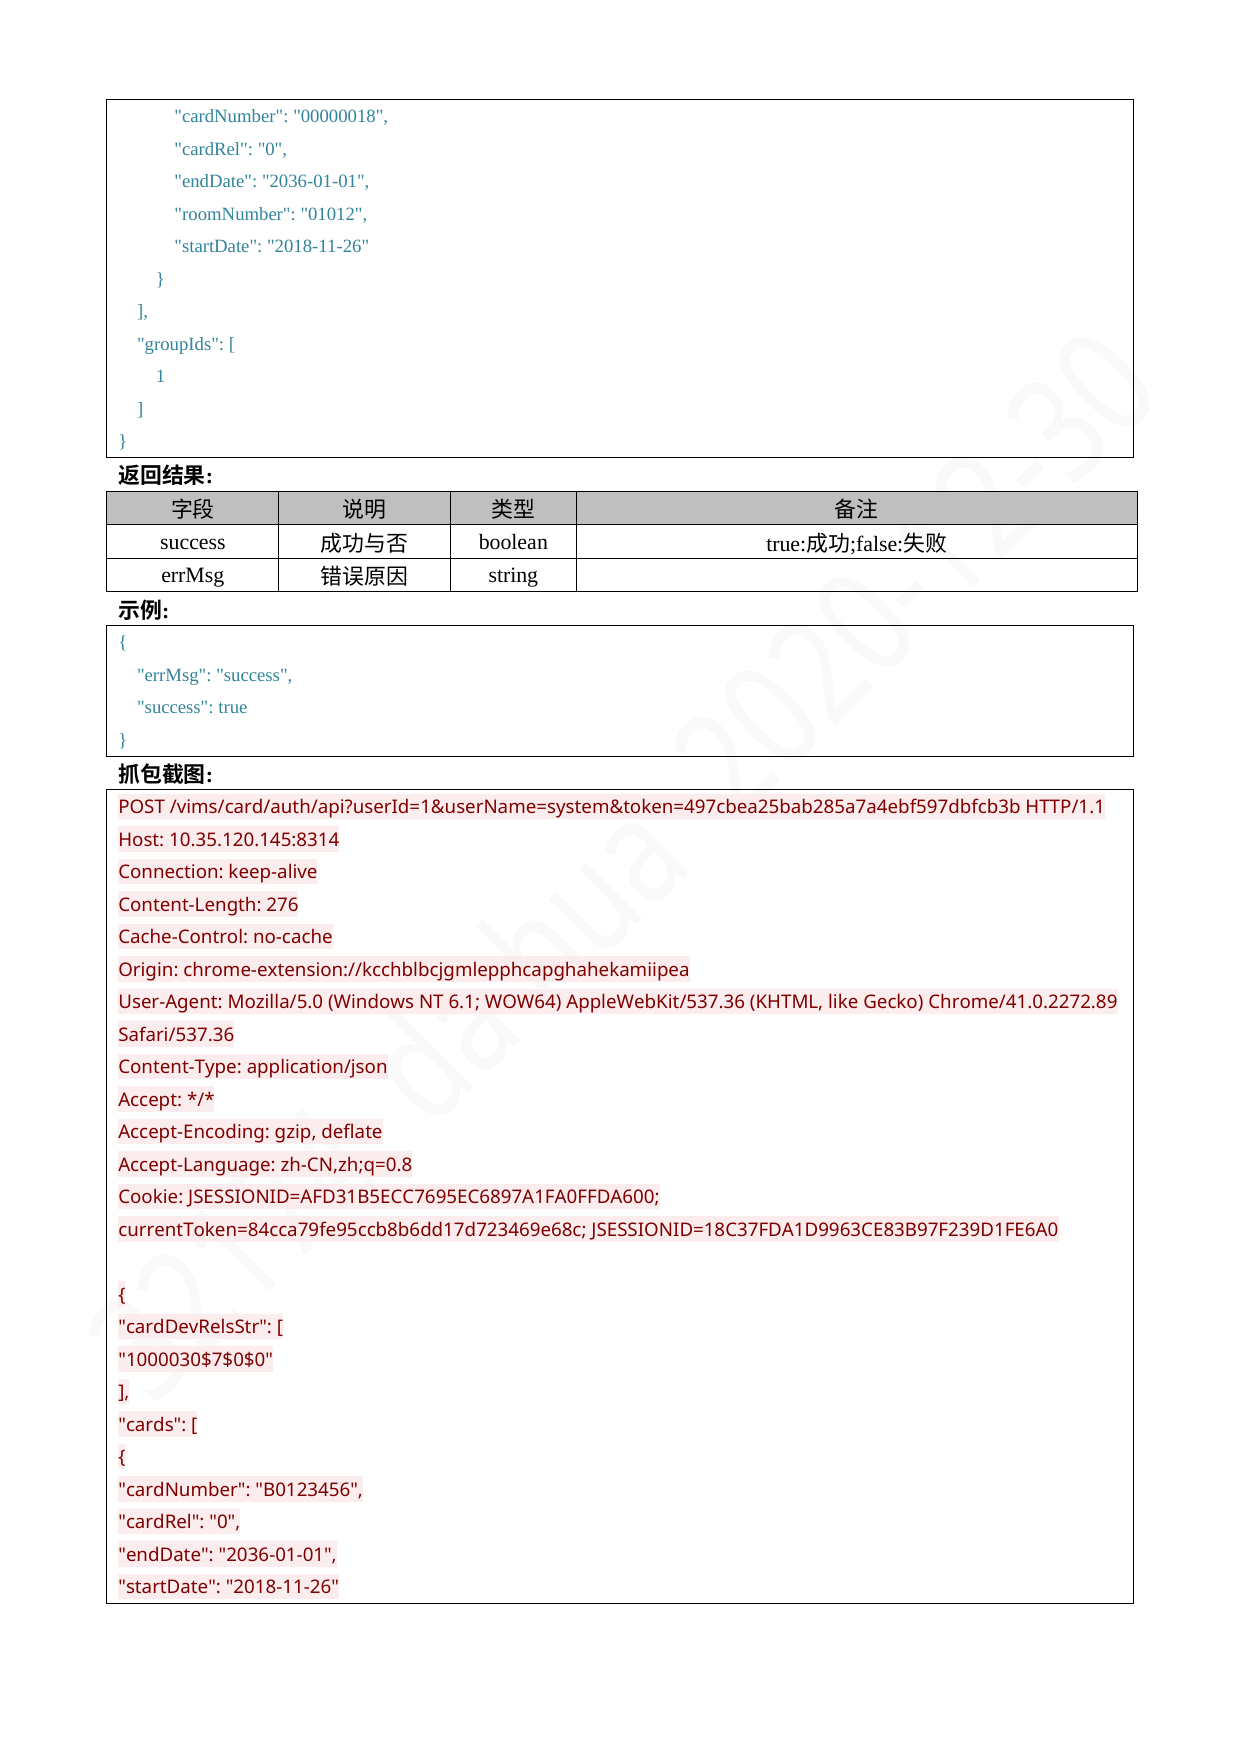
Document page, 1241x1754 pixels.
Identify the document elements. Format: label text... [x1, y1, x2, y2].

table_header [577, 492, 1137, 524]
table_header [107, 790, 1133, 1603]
text 抓包截图: [118, 757, 1122, 789]
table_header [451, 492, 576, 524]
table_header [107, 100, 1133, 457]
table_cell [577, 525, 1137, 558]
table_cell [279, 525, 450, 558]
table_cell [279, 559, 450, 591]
text 返回结果: [118, 458, 1122, 491]
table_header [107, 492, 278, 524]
text 示例: [118, 592, 1122, 625]
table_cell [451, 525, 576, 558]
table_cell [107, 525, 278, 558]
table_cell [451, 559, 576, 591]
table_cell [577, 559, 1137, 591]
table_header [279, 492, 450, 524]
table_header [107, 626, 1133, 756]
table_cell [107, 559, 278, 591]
